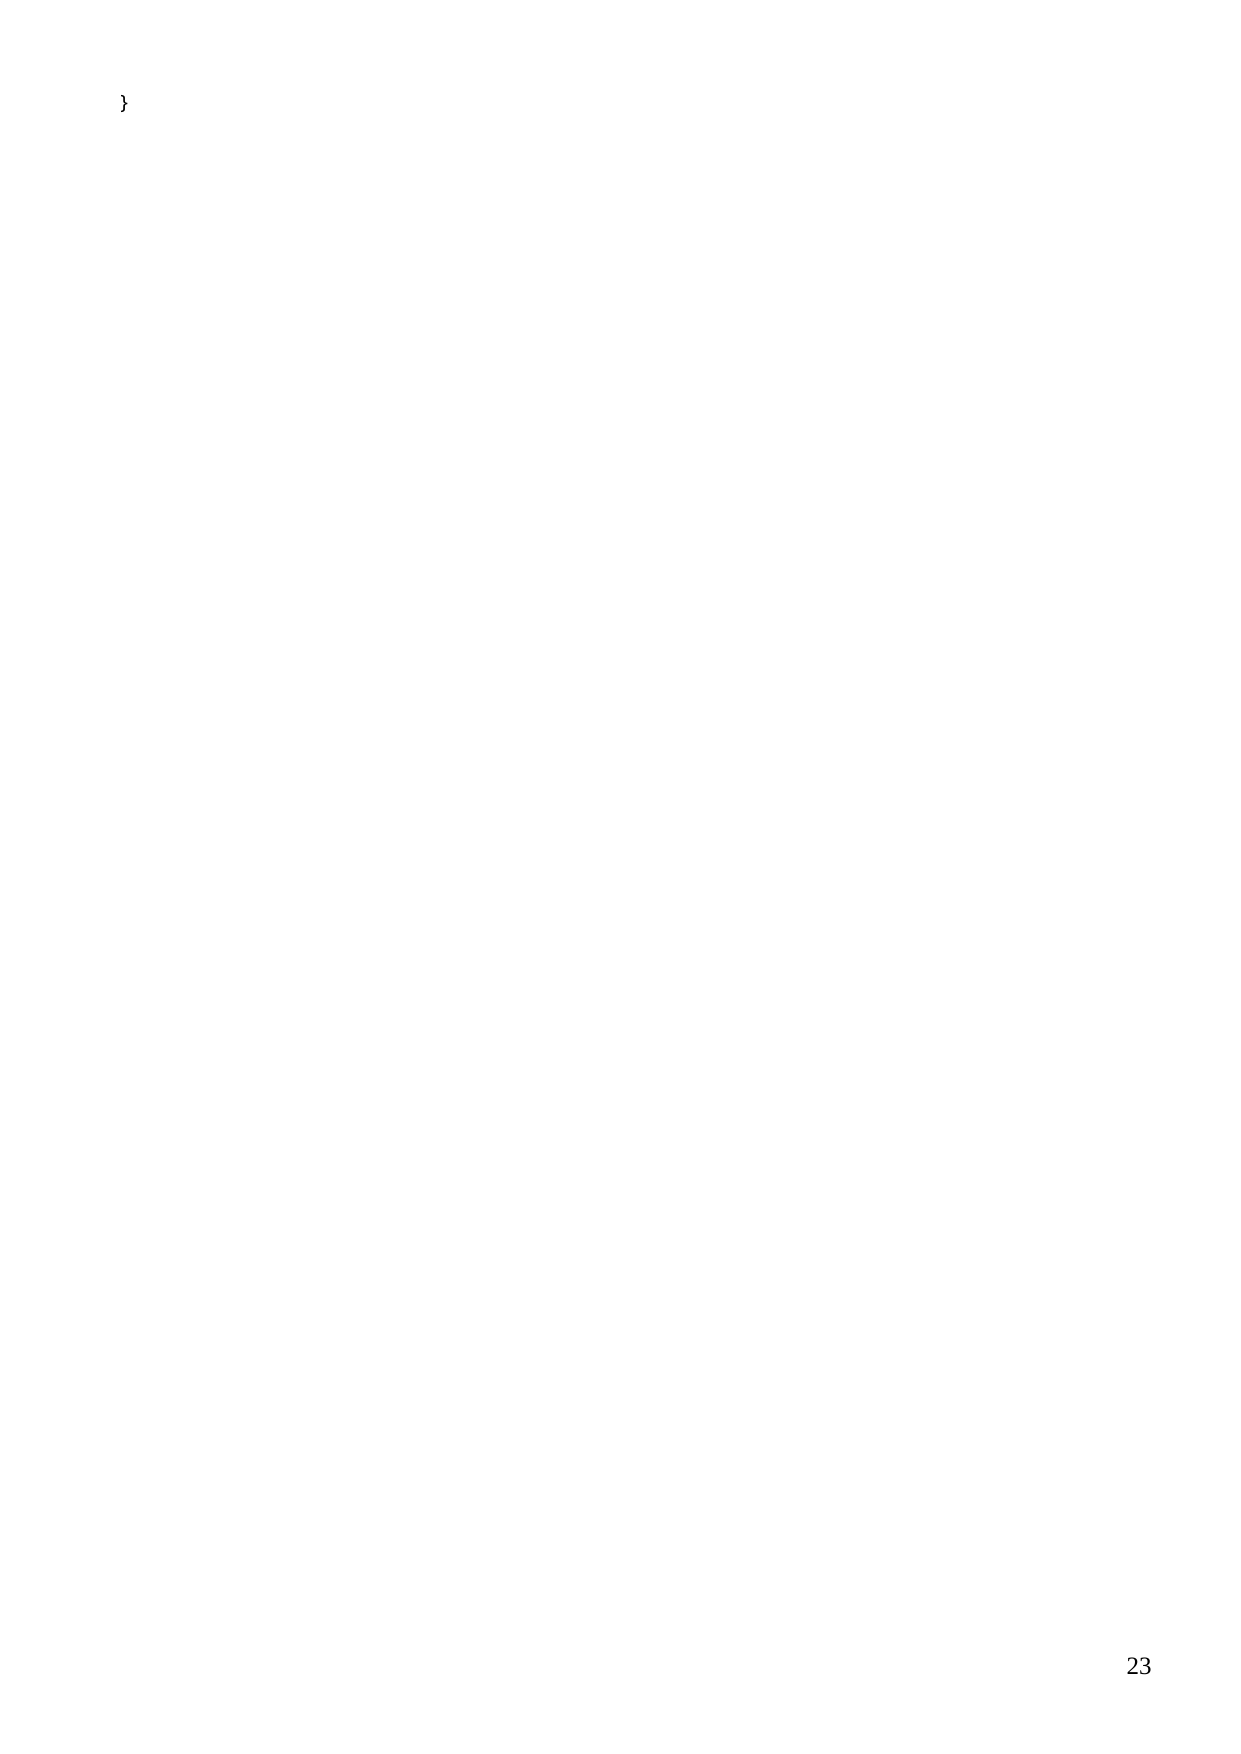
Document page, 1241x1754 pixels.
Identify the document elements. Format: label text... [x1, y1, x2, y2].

text } [118, 89, 1152, 116]
